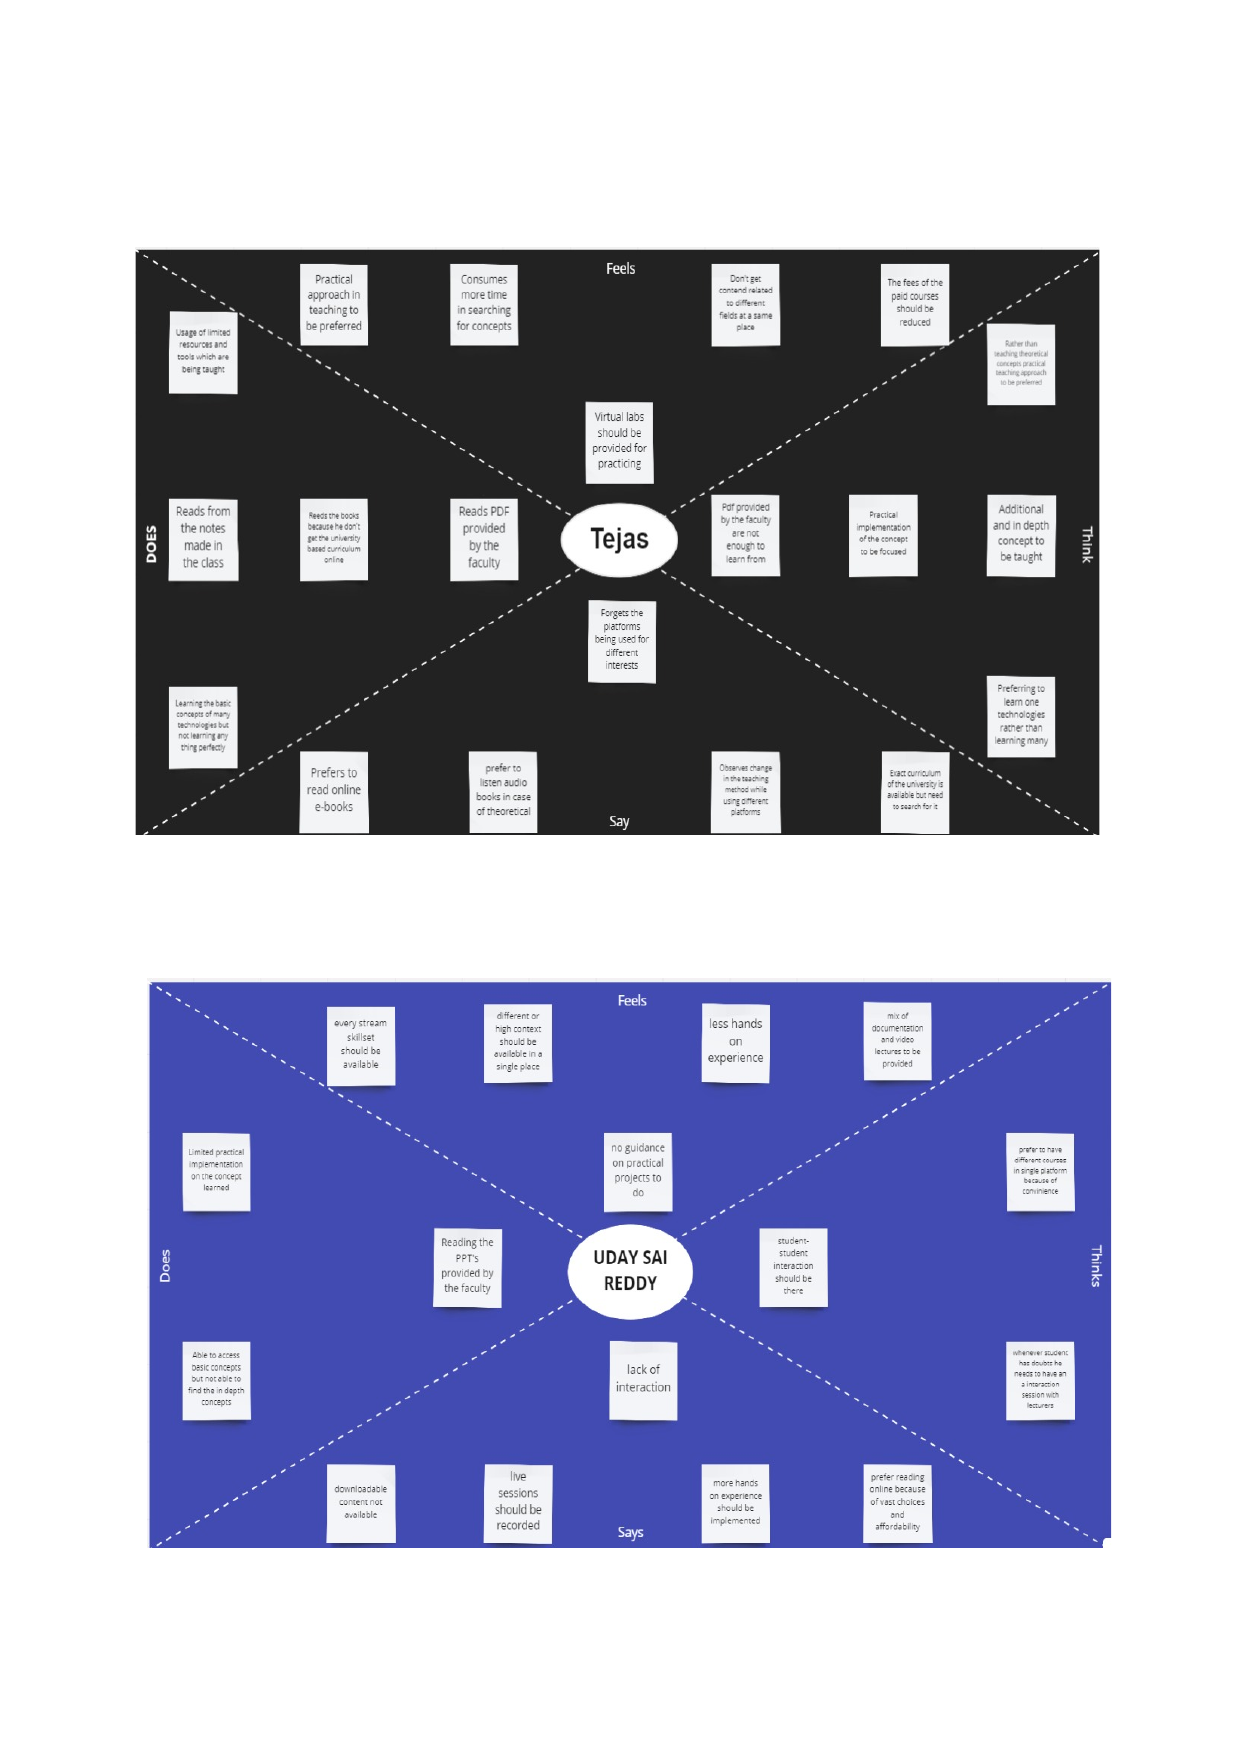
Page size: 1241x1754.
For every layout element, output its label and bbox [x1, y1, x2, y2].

picture [135, 247, 1100, 835]
picture [147, 978, 1112, 1548]
